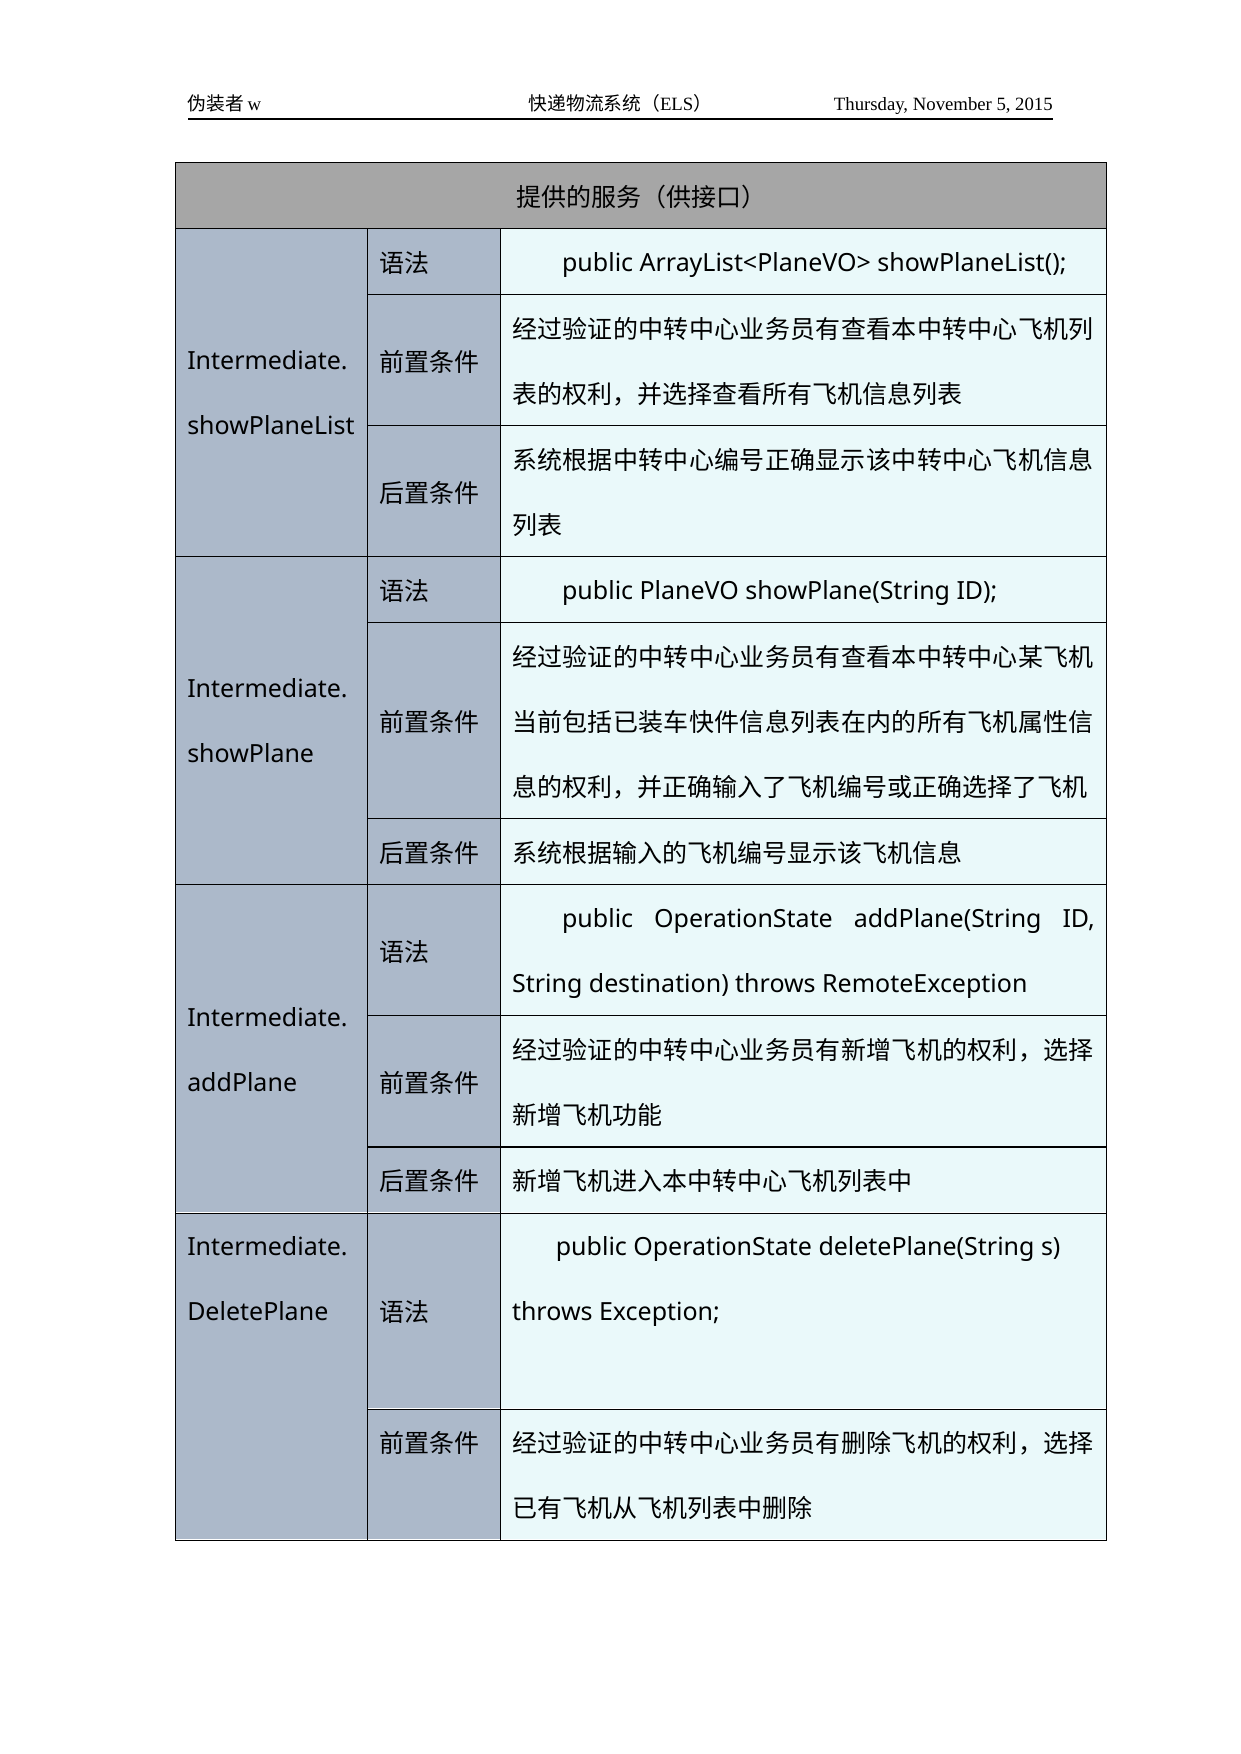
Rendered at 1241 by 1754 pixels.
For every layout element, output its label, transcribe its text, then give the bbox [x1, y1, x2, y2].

table_cell 系统根据中转中心编号正确显示该中转中心飞机信息列表 [501, 426, 1106, 556]
table_cell 前置条件 [368, 295, 500, 425]
table_cell 前置条件 [368, 623, 500, 818]
table_cell Intermediate. addPlane [176, 885, 367, 1212]
table_cell 语法 [368, 229, 500, 294]
table_cell Intermediate.showPlaneList [176, 229, 367, 556]
table_cell 新增飞机进入本中转中心飞机列表中 [501, 1148, 1106, 1212]
table_cell 经过验证的中转中心业务员有新增飞机的权利，选择新增飞机功能 [501, 1016, 1106, 1146]
table_cell Intermediate. showPlane [176, 557, 367, 884]
table_cell Intermediate. DeletePlane [176, 1214, 367, 1539]
table_cell 语法 [368, 557, 500, 622]
table_cell public OperationState deletePlane(String s) throws Exception; [501, 1214, 1106, 1408]
table_cell 前置条件 [368, 1410, 500, 1539]
table_cell 后置条件 [368, 426, 500, 556]
table_cell 后置条件 [368, 1148, 500, 1212]
table_cell 经过验证的中转中心业务员有查看本中转中心飞机列表的权利，并选择查看所有飞机信息列表 [501, 295, 1106, 425]
table_cell 经过验证的中转中心业务员有删除飞机的权利，选择已有飞机从飞机列表中删除 [501, 1410, 1106, 1539]
table_cell 经过验证的中转中心业务员有查看本中转中心某飞机当前包括已装车快件信息列表在内的所有飞机属性信息的权利，并正确输入了飞机编号或正确选择了飞机 [501, 623, 1106, 818]
table_header 提供的服务（供接口） [176, 163, 1106, 228]
table_cell public ArrayList<PlaneVO> showPlaneList(); [501, 229, 1106, 294]
table_cell 语法 [368, 885, 500, 1015]
table_cell 系统根据输入的飞机编号显示该飞机信息 [501, 819, 1106, 884]
table_cell public OperationState addPlane(String ID, String destination) throws RemoteException [501, 885, 1106, 1015]
table_cell 语法 [368, 1214, 500, 1408]
table_cell 后置条件 [368, 819, 500, 884]
table_cell 前置条件 [368, 1016, 500, 1146]
table_cell public PlaneVO showPlane(String ID); [501, 557, 1106, 622]
